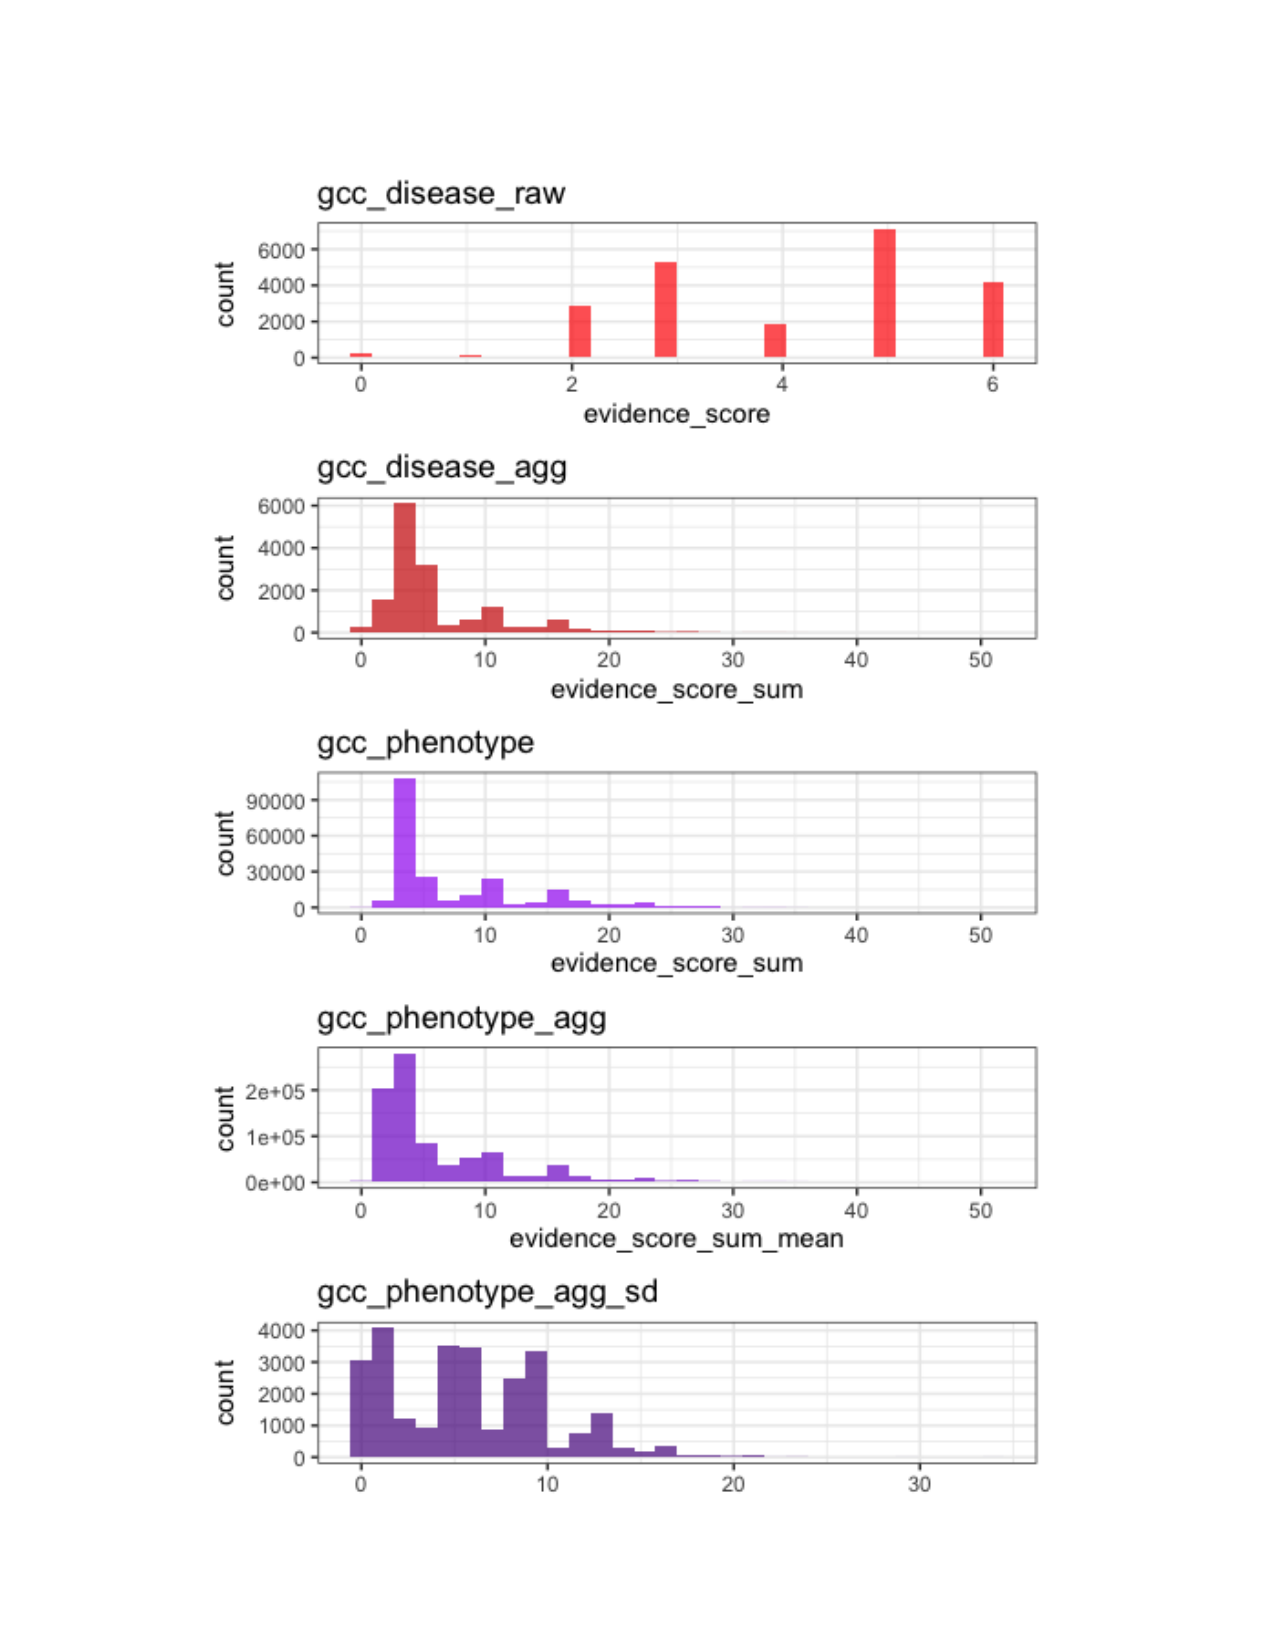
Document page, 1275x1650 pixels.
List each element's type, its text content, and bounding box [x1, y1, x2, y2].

table_header Figure 10: Distribution of evidence scores at each processing step. [139, 150, 1114, 1500]
picture [188, 153, 1064, 1501]
